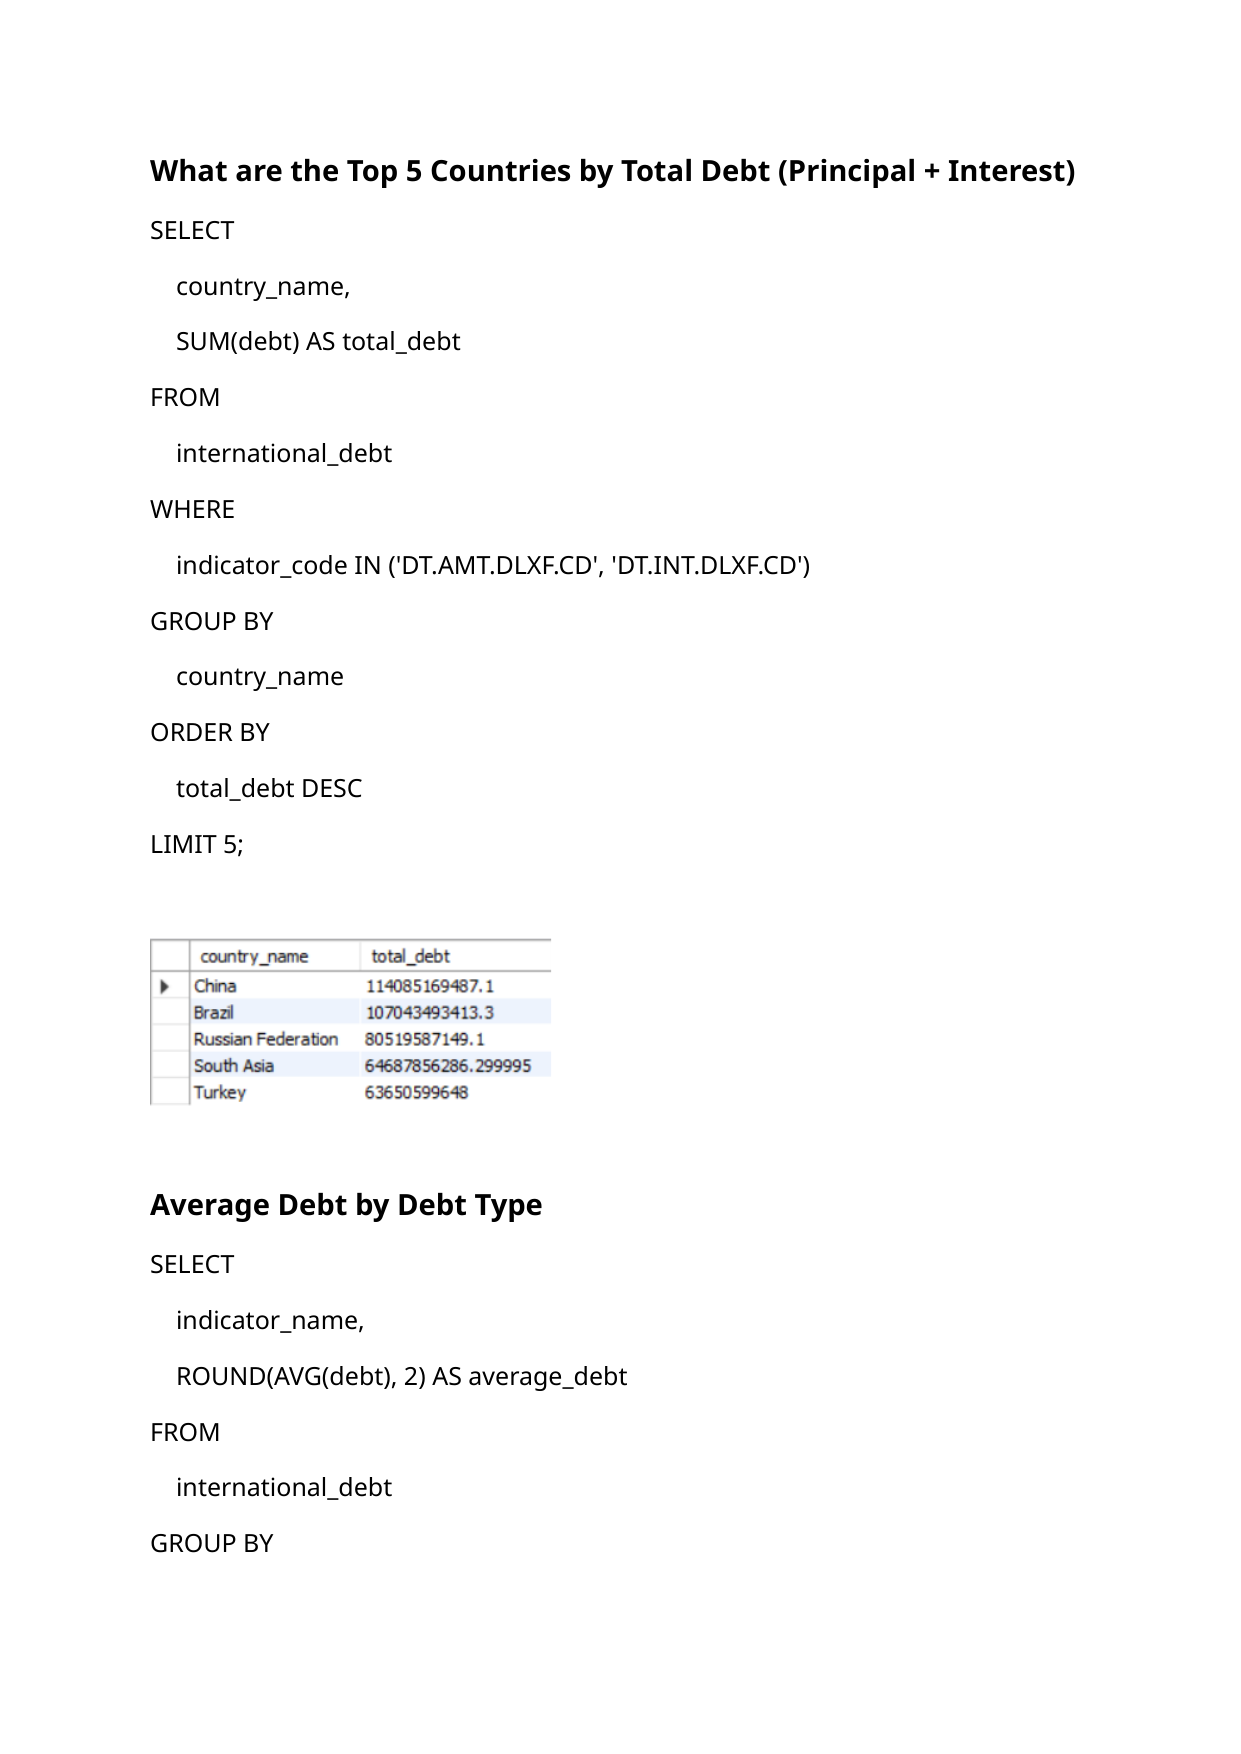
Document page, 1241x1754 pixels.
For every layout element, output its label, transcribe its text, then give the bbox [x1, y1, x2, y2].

text international_debt [150, 1470, 1090, 1504]
text SUM(debt) AS total_debt [150, 324, 1090, 358]
text total_debt DESC [150, 771, 1090, 805]
text country_name [150, 659, 1090, 693]
text GROUP BY [150, 1526, 1090, 1560]
text FROM [150, 1414, 1090, 1448]
text ORDER BY [150, 715, 1090, 749]
text ROUND(AVG(debt), 2) AS average_debt [150, 1358, 1090, 1392]
text What are the Top 5 Countries by Total Debt (Principal + Interest) [150, 150, 1090, 190]
text SELECT [150, 1247, 1090, 1281]
text country_name, [150, 268, 1090, 302]
text indicator_name, [150, 1303, 1090, 1337]
text Average Debt by Debt Type [150, 1184, 1090, 1224]
text WHERE [150, 491, 1090, 526]
text international_debt [150, 436, 1090, 470]
text SELECT [150, 212, 1090, 246]
text indicator_code IN ('DT.AMT.DLXF.CD', 'DT.INT.DLXF.CD') [150, 547, 1090, 581]
picture [150, 938, 552, 1107]
text FROM [150, 380, 1090, 414]
text LIMIT 5; [150, 826, 1090, 861]
text GROUP BY [150, 603, 1090, 637]
